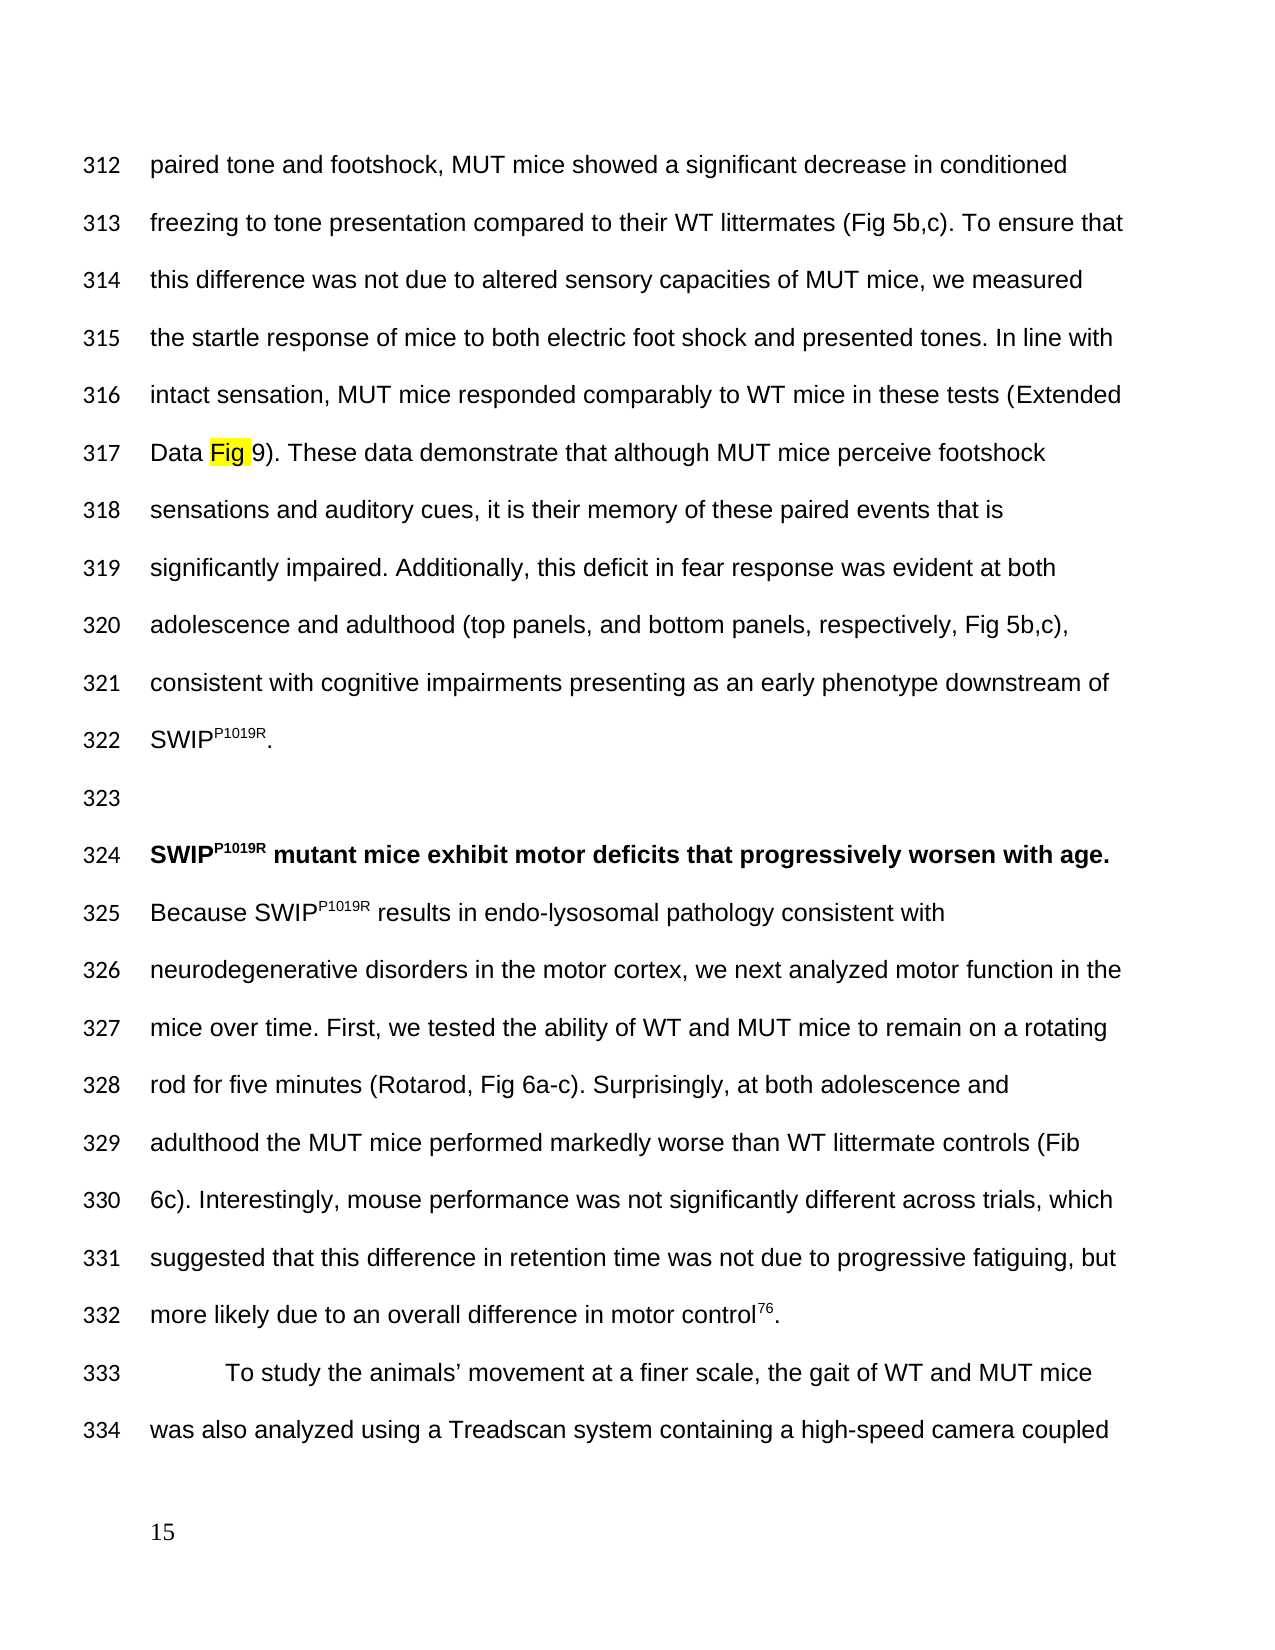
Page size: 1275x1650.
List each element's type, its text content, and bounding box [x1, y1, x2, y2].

text SWIPP1019R mutant mice exhibit motor deficits that progressively worsen with age. Because SWIPP1019R results in endo-lysosomal pathology consistent with neurodegenerative disorders in the motor cortex, we next analyzed motor function in the mice over time. First, we tested the ability of WT and MUT mice to remain on a rotating rod for five minutes (Rotarod, Fig 6a-c). Surprisingly, at both adolescence and adulthood the MUT mice performed markedly worse than WT littermate controls (Fib 6c). Interestingly, mouse performance was not significantly different across trials, which suggested that this difference in retention time was not due to progressive fatiguing, but more likely due to an overall difference in motor control76. [150, 840, 1125, 1329]
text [150, 150, 1125, 754]
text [150, 1357, 1125, 1444]
